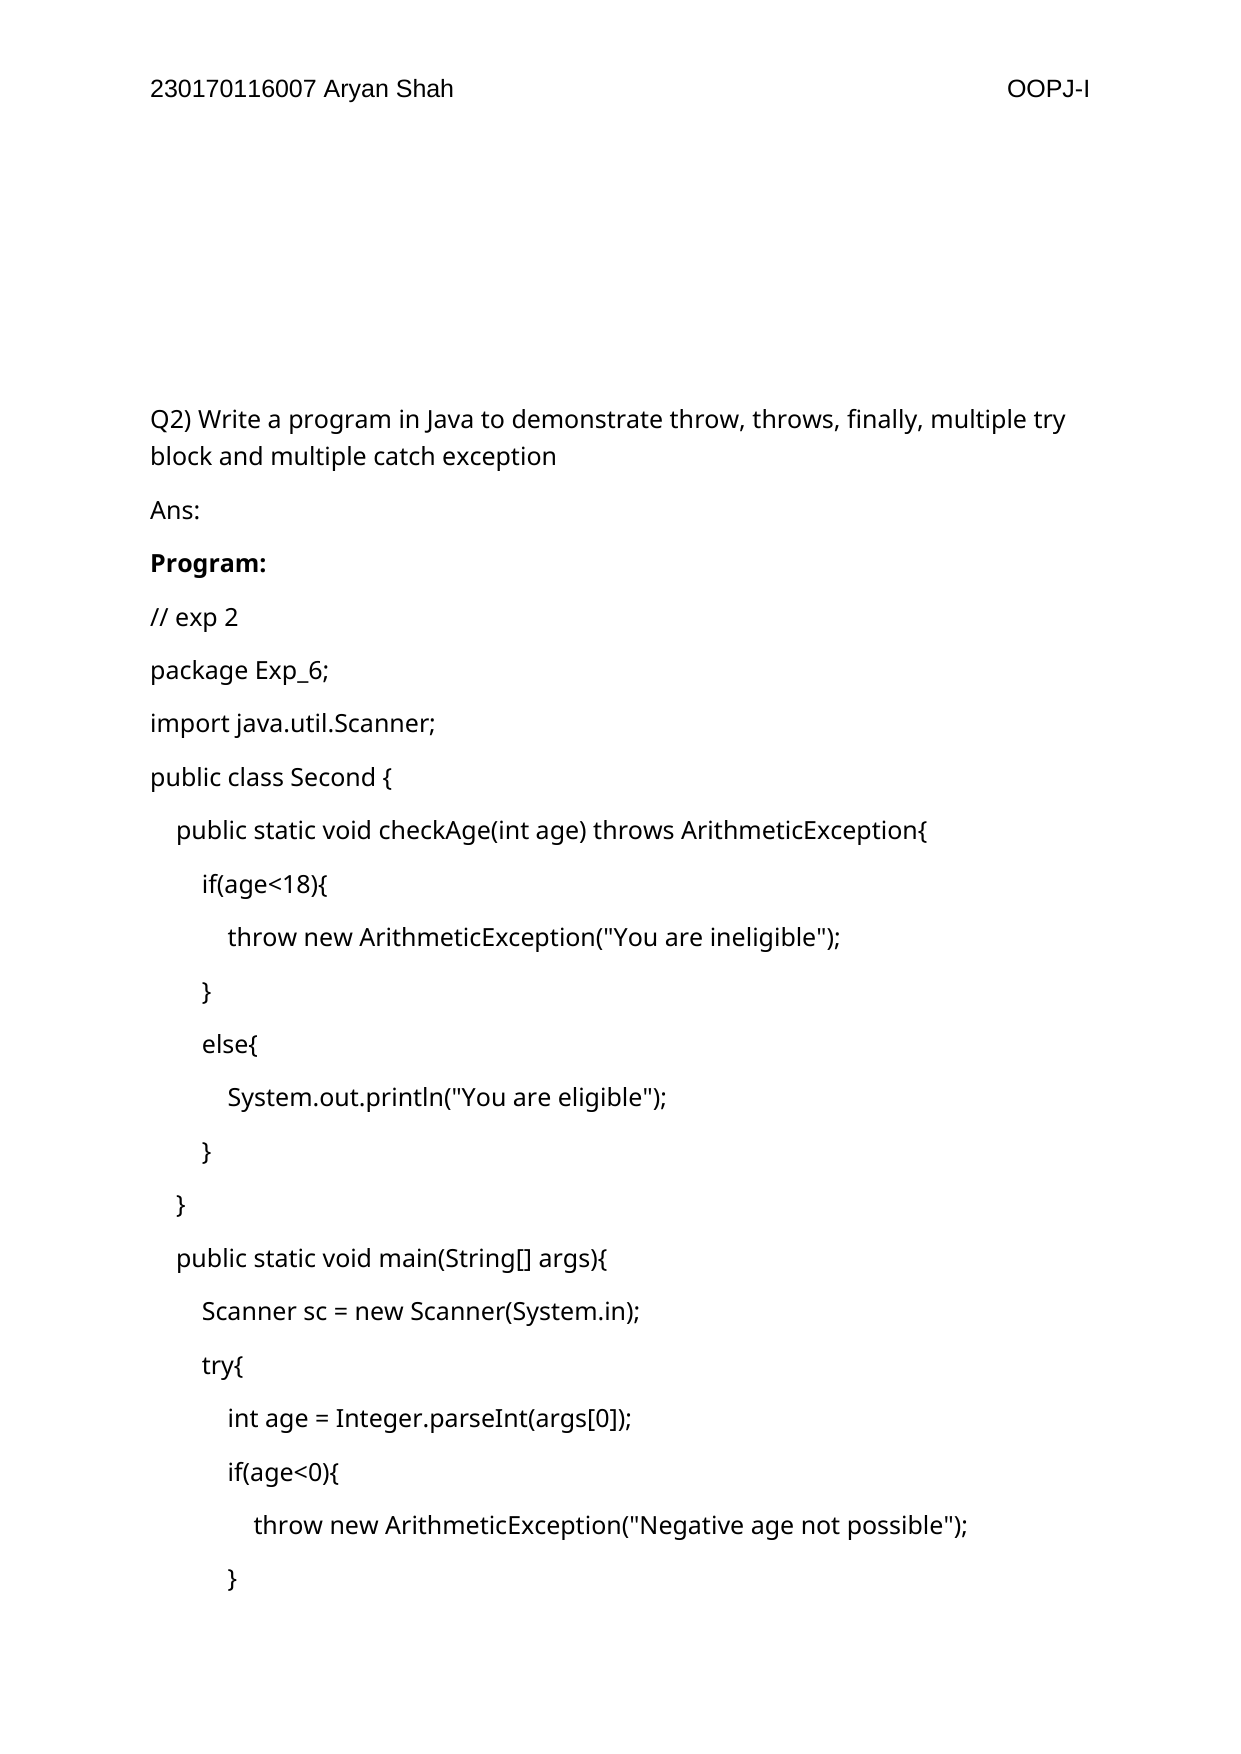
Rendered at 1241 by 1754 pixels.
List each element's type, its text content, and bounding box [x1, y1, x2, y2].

text } [150, 1187, 1090, 1221]
text throw new ArithmeticException("You are ineligible"); [150, 920, 1090, 954]
text } [150, 1133, 1090, 1168]
text Ans: [150, 492, 1090, 526]
text public static void main(String[] args){ [150, 1240, 1090, 1274]
text if(age<0){ [150, 1454, 1090, 1488]
text try{ [150, 1347, 1090, 1381]
text package Exp_6; [150, 653, 1090, 687]
text // exp 2 [150, 599, 1090, 633]
text System.out.println("You are eligible"); [150, 1080, 1090, 1114]
text public class Second { [150, 759, 1090, 793]
text Program: [150, 546, 1090, 580]
text public static void checkAge(int age) throws ArithmeticException{ [150, 813, 1090, 847]
text } [150, 973, 1090, 1007]
text else{ [150, 1027, 1090, 1061]
text } [150, 1561, 1090, 1595]
text throw new ArithmeticException("Negative age not possible"); [150, 1508, 1090, 1542]
text import java.util.Scanner; [150, 706, 1090, 740]
text if(age<18){ [150, 866, 1090, 900]
text Scanner sc = new Scanner(System.in); [150, 1294, 1090, 1328]
text Q2) Write a program in Java to demonstrate throw, throws, finally, multiple try block and multiple catch exception [150, 402, 1090, 473]
text int age = Integer.parseInt(args[0]); [150, 1401, 1090, 1435]
